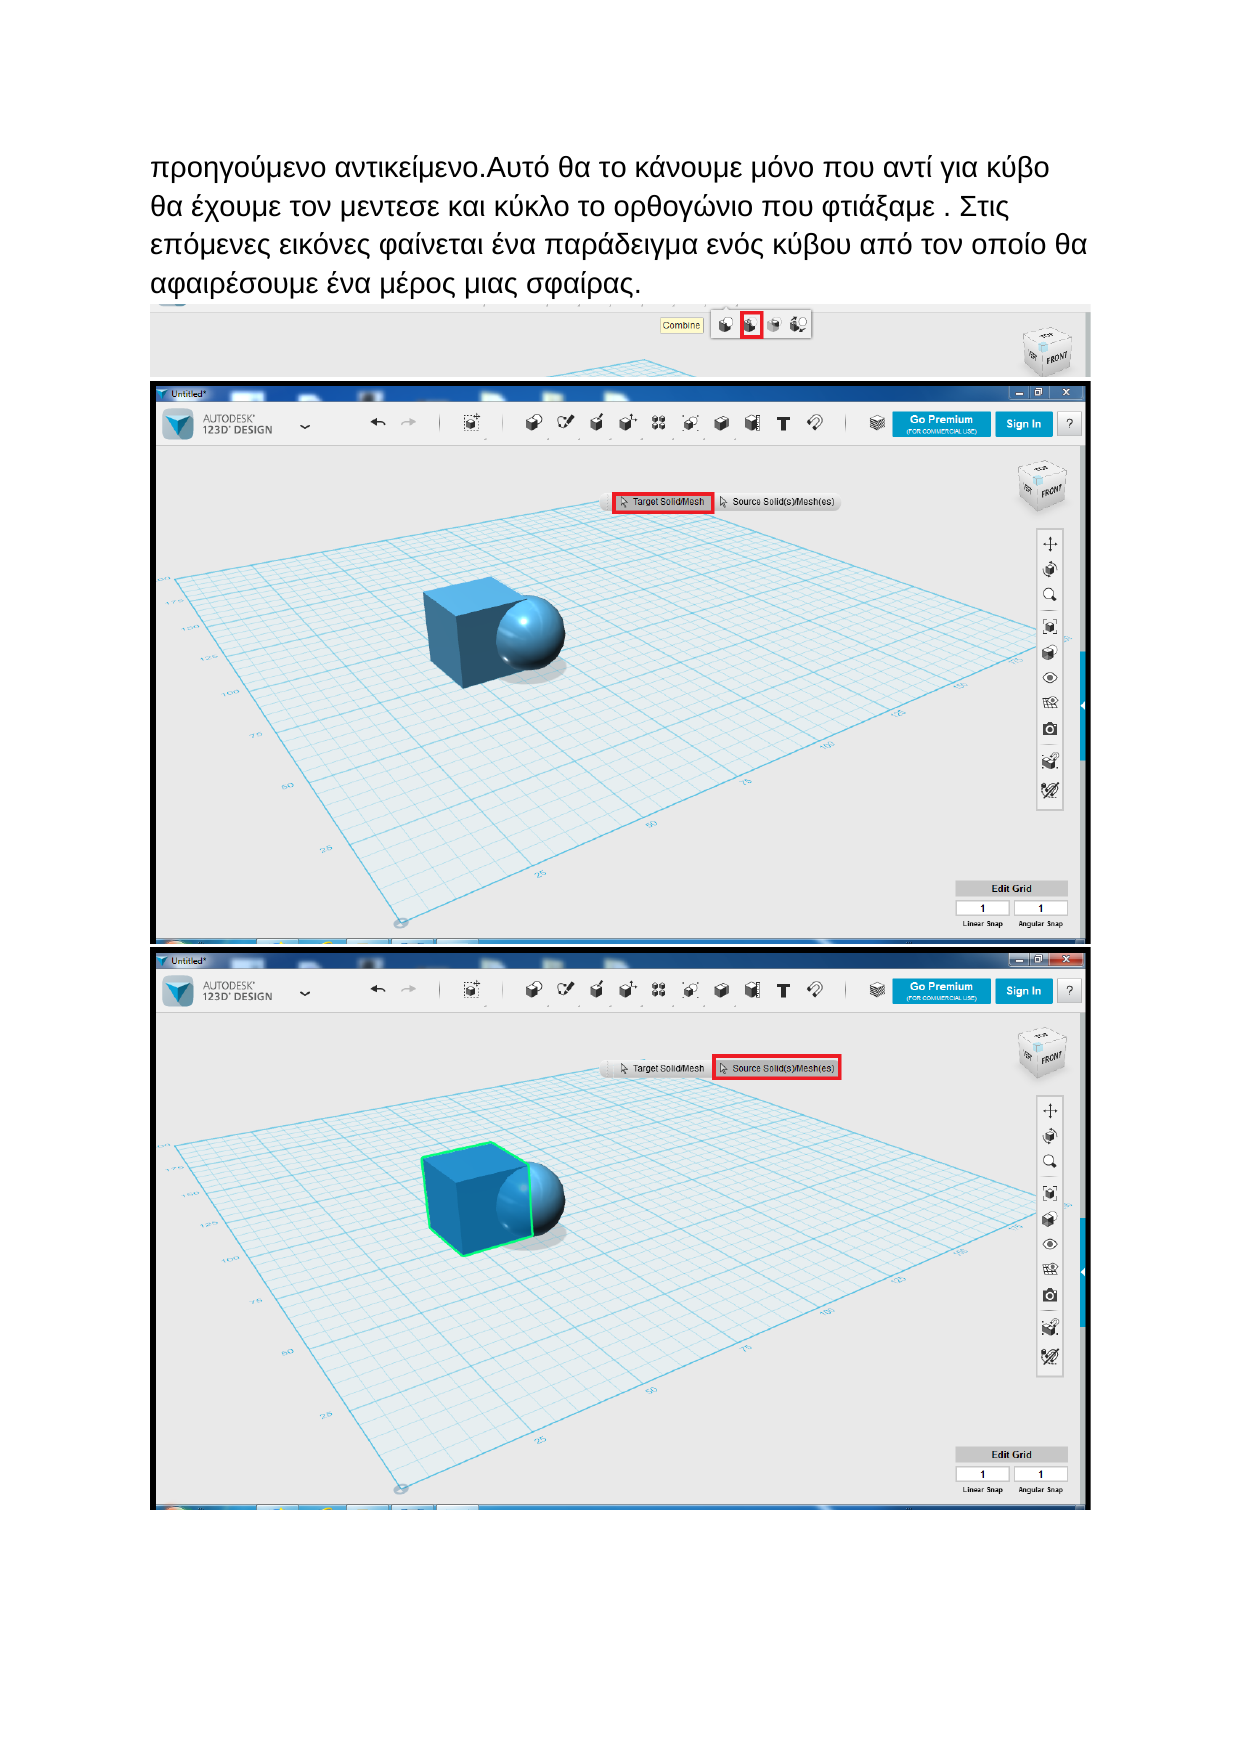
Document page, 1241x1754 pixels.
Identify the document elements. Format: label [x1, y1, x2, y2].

text [150, 150, 1090, 299]
picture [150, 381, 1091, 944]
picture [150, 304, 1091, 377]
picture [150, 947, 1091, 1510]
